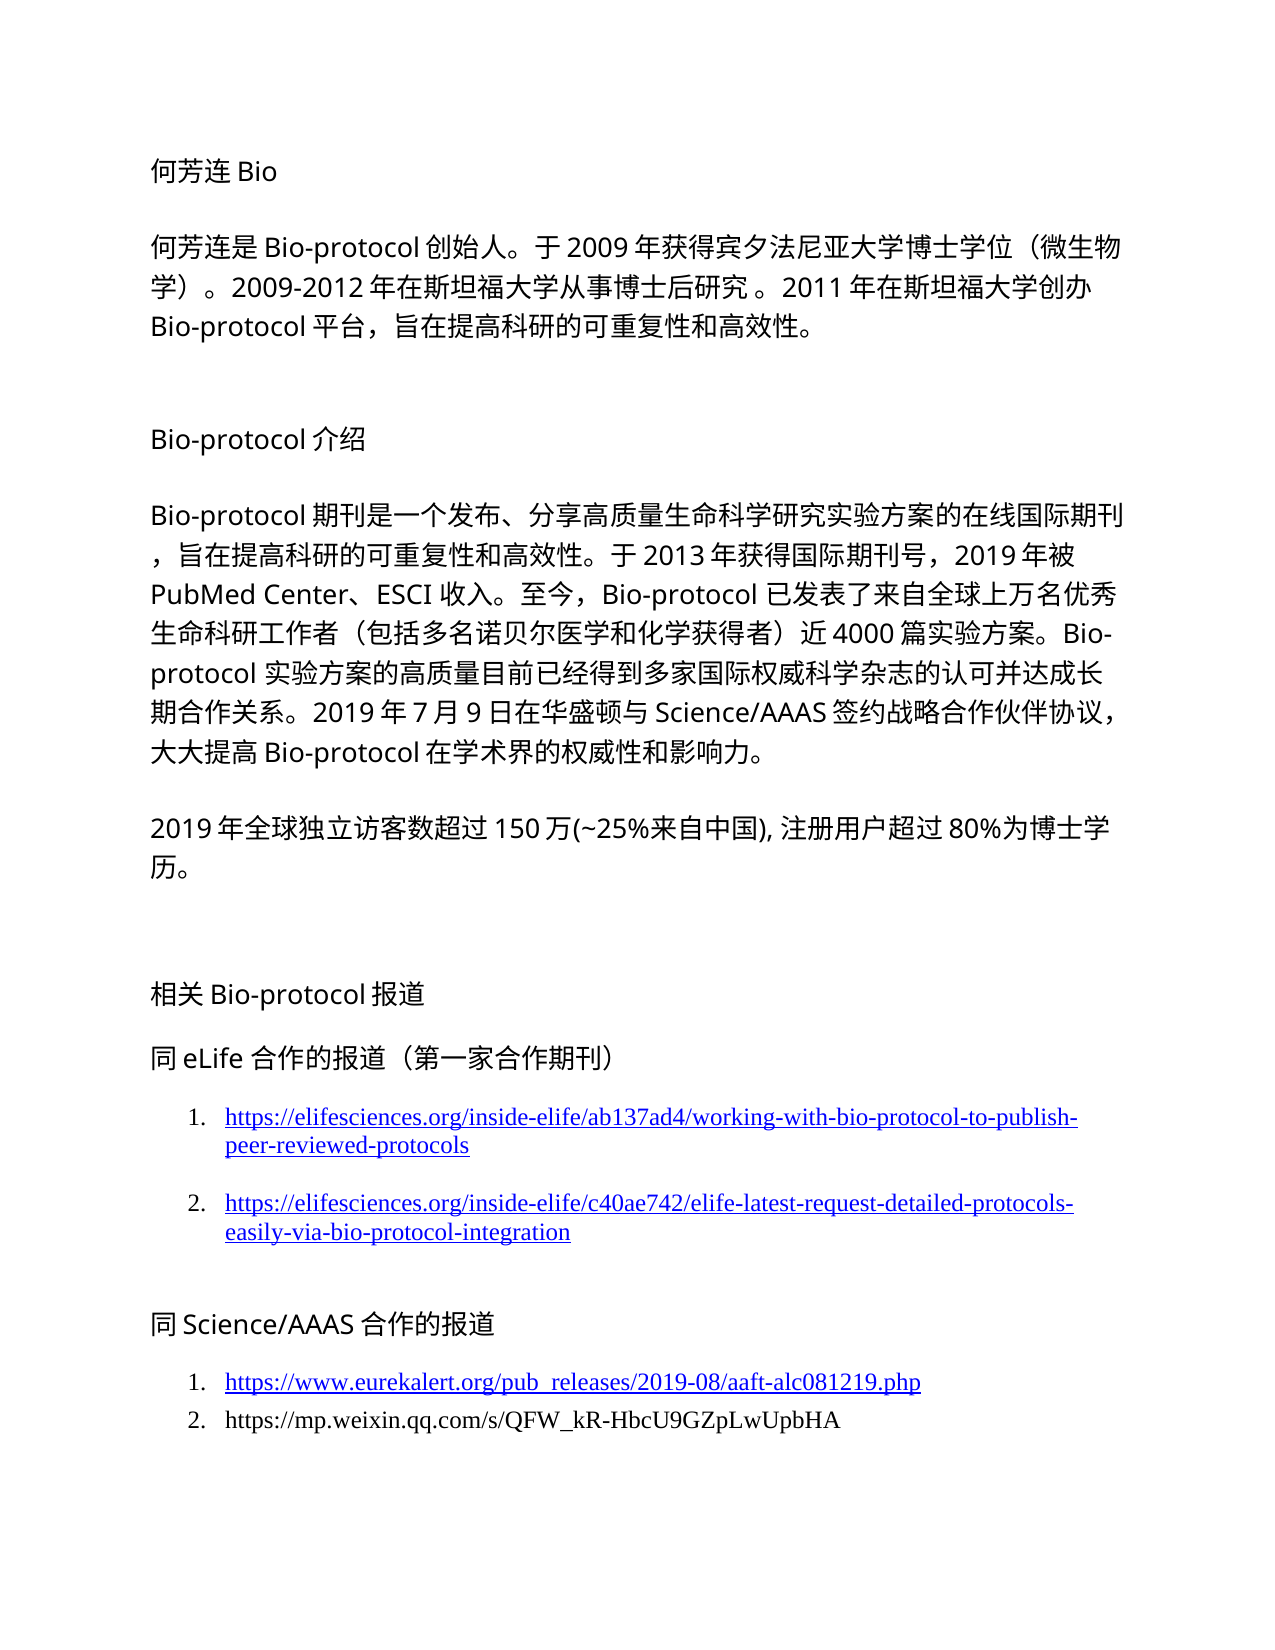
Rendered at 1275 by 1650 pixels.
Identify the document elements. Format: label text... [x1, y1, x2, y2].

list https://www.eurekalert.org/pub_releases/2019-08/aaft-alc081219.php [187, 1367, 1125, 1396]
text 何芳连是Bio-protocol创始人。于2009年获得宾夕法尼亚大学博士学位（微生物学）。2009-2012年在斯坦福大学从事博士后研究 。2011年在斯坦福大学创办Bio-protocol平台，旨在提高科研的可重复性和高效性。 [150, 226, 1125, 344]
text Bio-protocol介绍 [150, 418, 1125, 457]
list https://mp.weixin.qq.com/s/QFW_kR-HbcU9GZpLwUpbHA [187, 1396, 1125, 1434]
text 相关Bio-protocol报道 [150, 973, 1125, 1012]
text Bio-protocol期刊是一个发布、分享高质量生命科学研究实验方案的在线国际期刊 ，旨在提高科研的可重复性和高效性。于2013年获得国际期刊号，2019年被PubMed Center、ESCI 收入。至今，Bio-protocol 已发表了来自全球上万名优秀生命科研工作者（包括多名诺贝尔医学和化学获得者）近4000篇实验方案。Bio-protocol 实验方案的高质量目前已经得到多家国际权威科学杂志的认可并达成长期合作关系。2019年7月9日在华盛顿与Science/AAAS签约战略合作伙伴协议，大大提高Bio-protocol在学术界的权威性和影响力。 [150, 494, 1125, 770]
text 何芳连Bio [150, 150, 1125, 189]
list https://elifesciences.org/inside-elife/c40ae742/elife-latest-request-detailed-protocols-easily-via-bio-protocol-integration [187, 1188, 1125, 1246]
list https://elifesciences.org/inside-elife/ab137ad4/working-with-bio-protocol-to-publish-peer-reviewed-protocols [187, 1102, 1125, 1159]
text 同Science/AAAS合作的报道 [150, 1303, 1125, 1342]
text 2019年全球独立访客数超过150万(~25%来自中国), 注册用户超过80%为博士学历。 [150, 807, 1125, 886]
text 同eLife 合作的报道（第一家合作期刊） [150, 1037, 1125, 1077]
